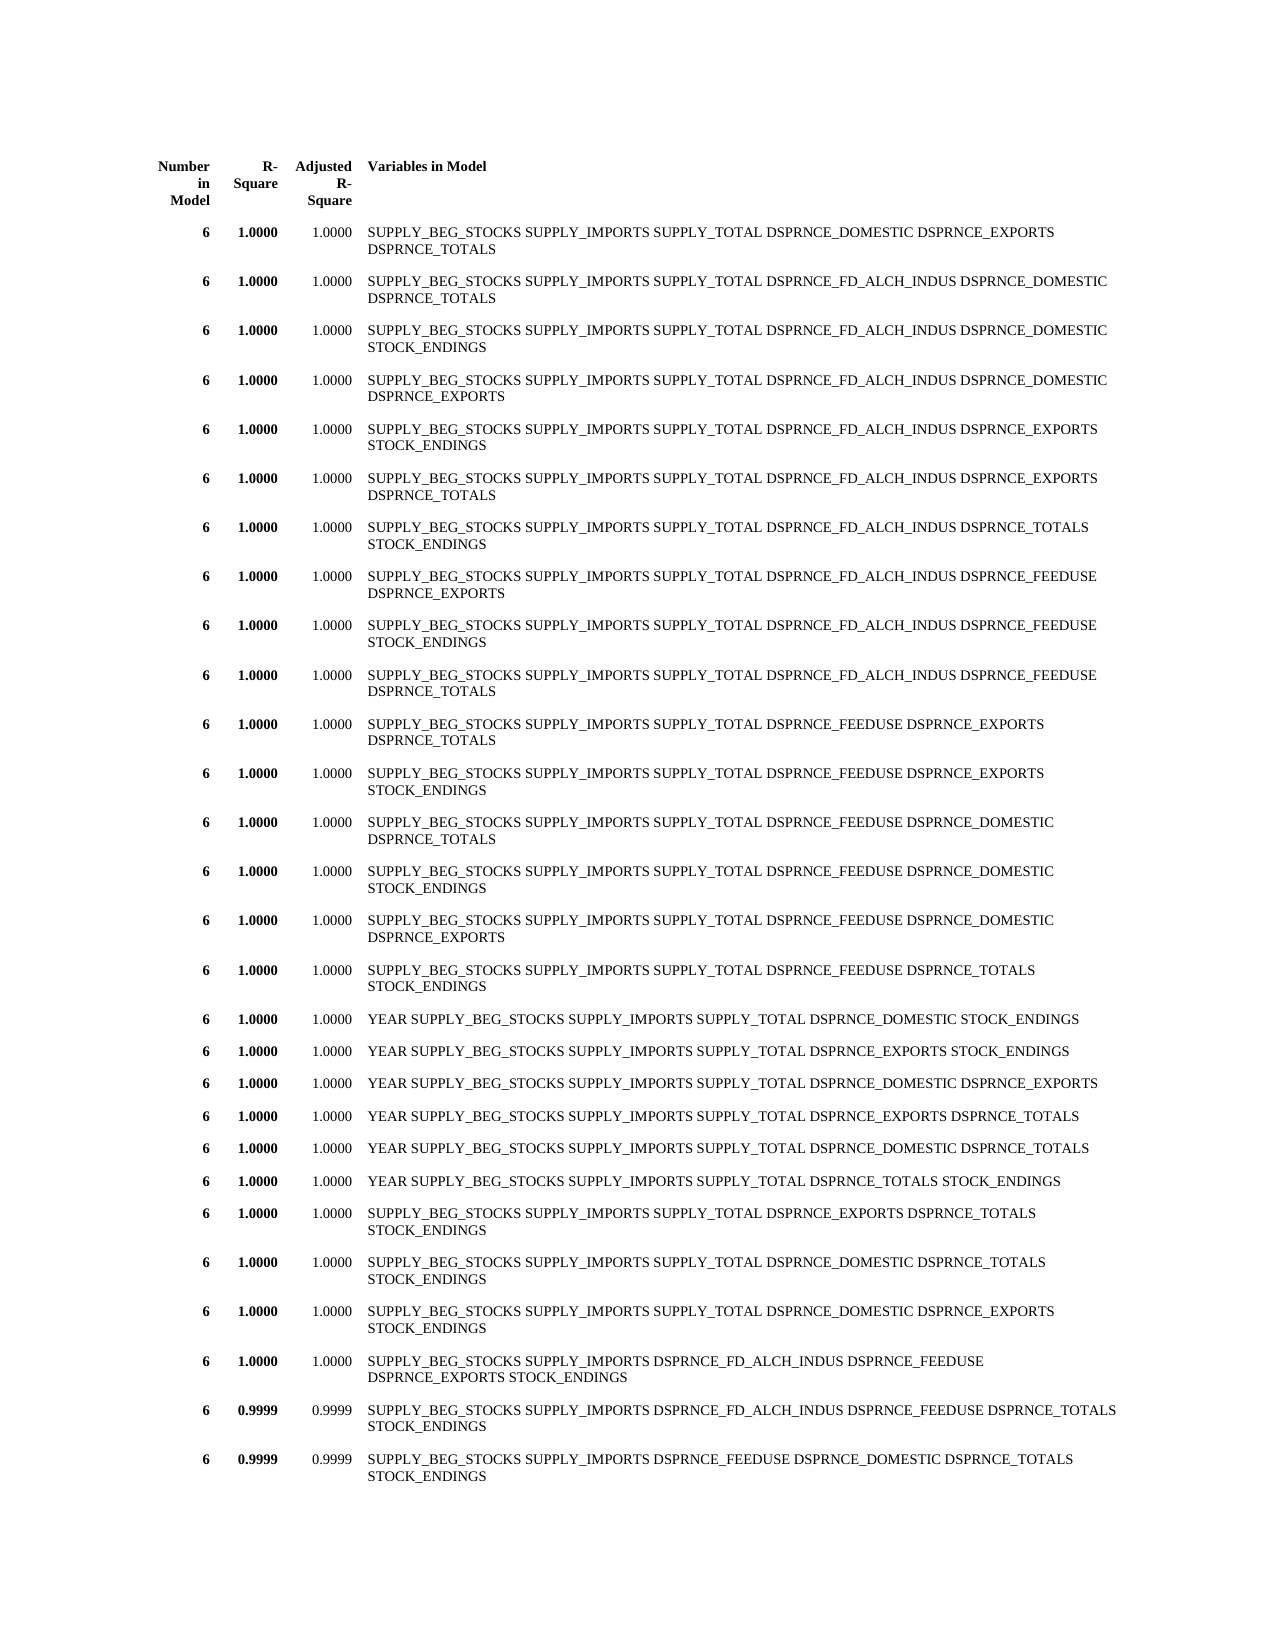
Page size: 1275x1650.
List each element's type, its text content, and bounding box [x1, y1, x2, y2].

table_header Number in Model [142, 150, 217, 216]
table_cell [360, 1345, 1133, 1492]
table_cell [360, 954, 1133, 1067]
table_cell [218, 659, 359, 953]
table_header Adjusted R-Square [286, 150, 359, 216]
table_header R-Square [218, 150, 286, 216]
table_header Variables in Model [360, 150, 1133, 216]
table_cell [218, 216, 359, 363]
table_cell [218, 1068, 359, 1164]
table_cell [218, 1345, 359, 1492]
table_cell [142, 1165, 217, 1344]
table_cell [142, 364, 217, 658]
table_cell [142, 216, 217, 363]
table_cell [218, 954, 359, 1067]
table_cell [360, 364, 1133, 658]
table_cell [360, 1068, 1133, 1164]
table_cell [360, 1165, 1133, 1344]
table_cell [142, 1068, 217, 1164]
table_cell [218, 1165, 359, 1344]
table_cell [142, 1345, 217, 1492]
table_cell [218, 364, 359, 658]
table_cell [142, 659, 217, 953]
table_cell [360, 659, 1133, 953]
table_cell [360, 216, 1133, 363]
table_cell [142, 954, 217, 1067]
